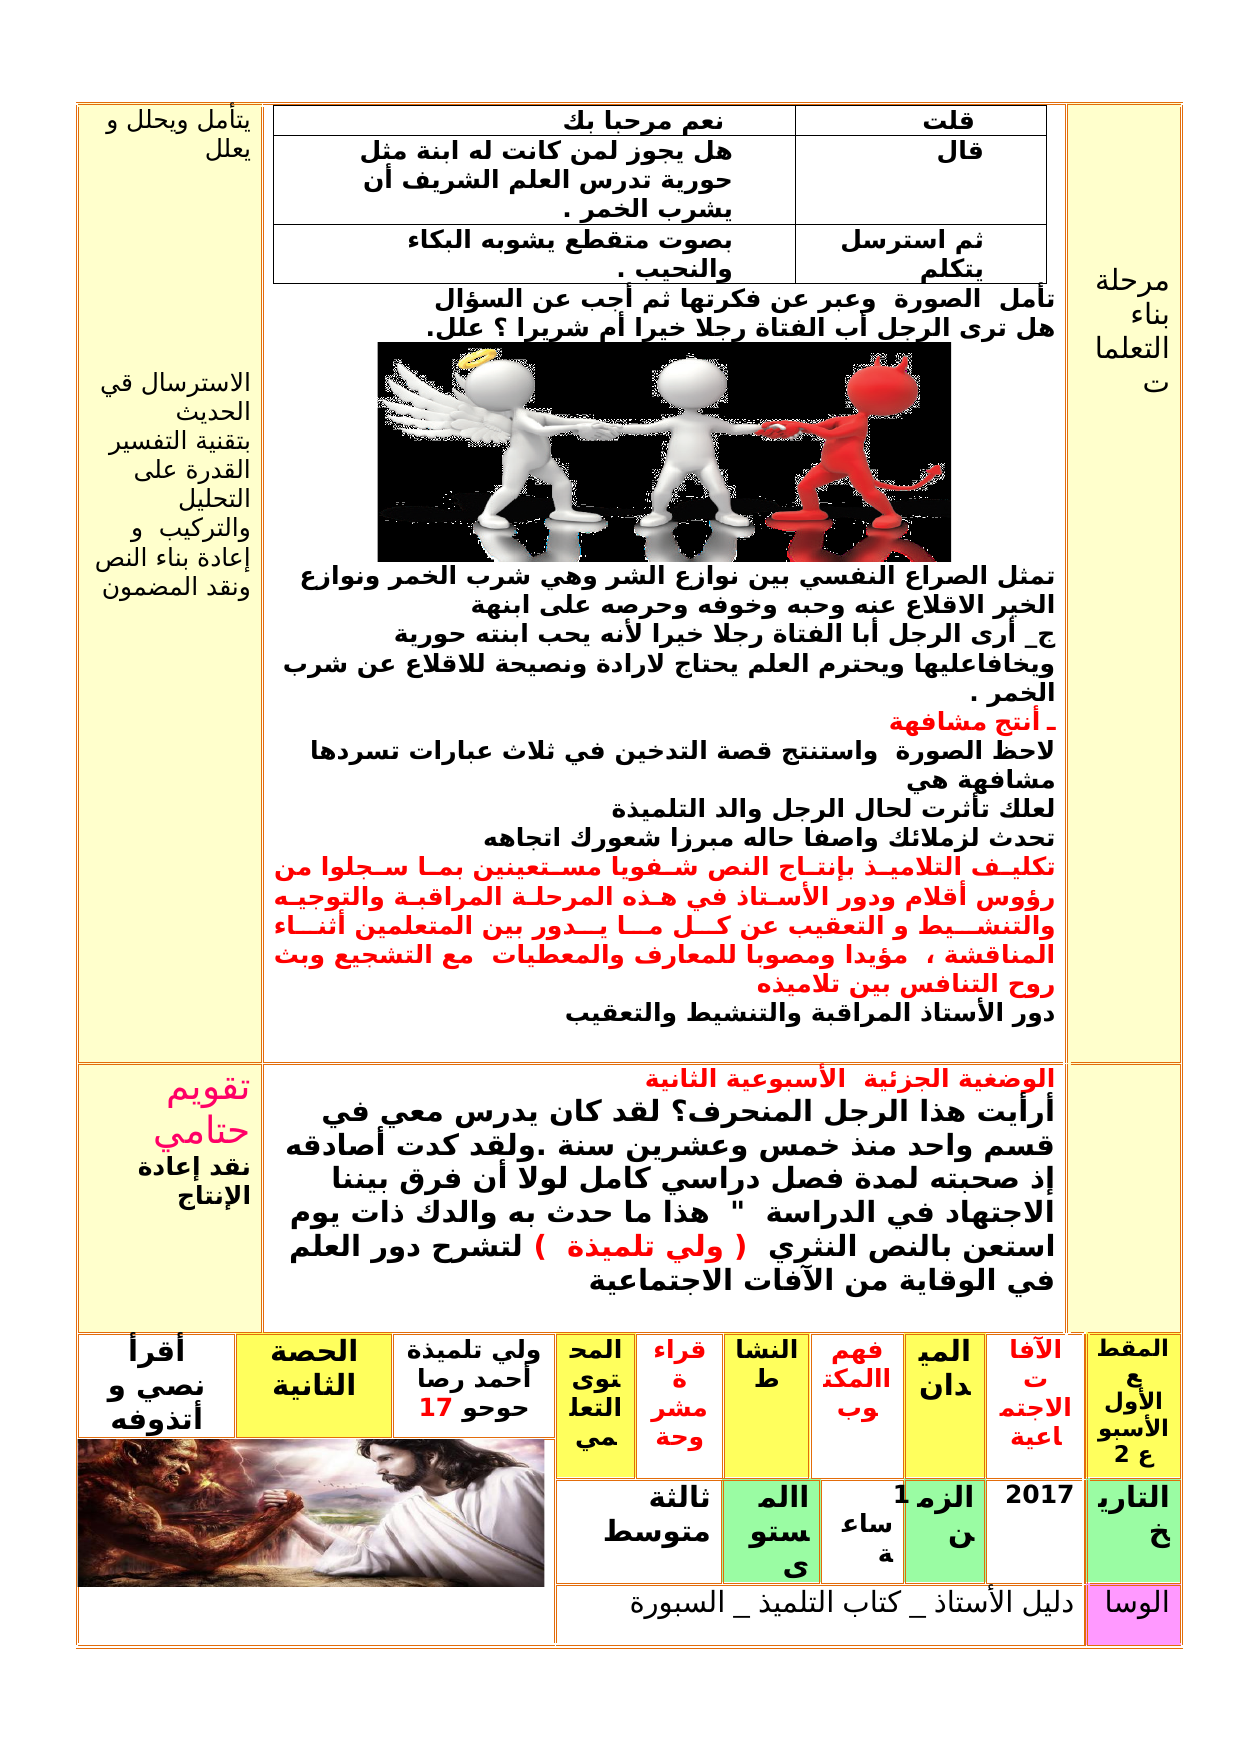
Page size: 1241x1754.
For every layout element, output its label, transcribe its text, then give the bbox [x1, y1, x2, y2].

table_cell الآفات الاجتماعية [987, 1332, 1086, 1477]
table_cell النشاط [725, 1335, 808, 1477]
table_cell الوضغية الجزئية الأسبوعية الثانية أرأيت هذا الرجل المنحرف؟ لقد كان يدرس معي في قسم واحد منذ خمس وعشرين سنة .ولقد كدت أصادقه إذ صحبته لمدة فصل دراسي كامل لولا أن فرق بيننا الاجتهاد في الدراسة " هذا ما حدث به والدك ذات يوم استعن بالنص النثري ( ولي تلميذة ) لتشرح دور العلم في الوقاية من الآفات الاجتماعية [264, 1062, 1065, 1332]
table_cell [1068, 1062, 1180, 1332]
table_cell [1068, 105, 1181, 1062]
table_cell [78, 1437, 556, 1645]
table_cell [556, 1583, 1085, 1645]
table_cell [78, 105, 262, 1062]
table_cell ولي تلميذة أحمد رصا حوحو 17 [394, 1335, 554, 1437]
table_cell المقطع الأول الأسبوع 2 [1088, 1333, 1180, 1477]
table_cell 2017 [987, 1478, 1085, 1582]
table_cell 1ساعة [822, 1481, 903, 1582]
table_cell الحصة الثانية [237, 1335, 391, 1437]
table_cell المحتوى التعلمي [557, 1335, 634, 1477]
table_cell التاريخ [1088, 1478, 1180, 1582]
table_cell الوسائل [1088, 1583, 1181, 1645]
table_cell ثالثة متوسط [557, 1481, 721, 1582]
table_cell أقرأ نصي و أتذوفه [79, 1335, 234, 1437]
table_cell تقويم حتامي نقد إعادة الإنتاج [79, 1065, 261, 1332]
table_cell فهم االمكتوب [812, 1335, 903, 1477]
table_cell الميدان [906, 1335, 984, 1477]
table_cell قراءة مشروحة [637, 1335, 722, 1477]
table_cell الزمن [906, 1481, 984, 1582]
table_cell االمستوى [724, 1481, 819, 1582]
picture [77, 1439, 545, 1587]
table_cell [262, 105, 1065, 1062]
